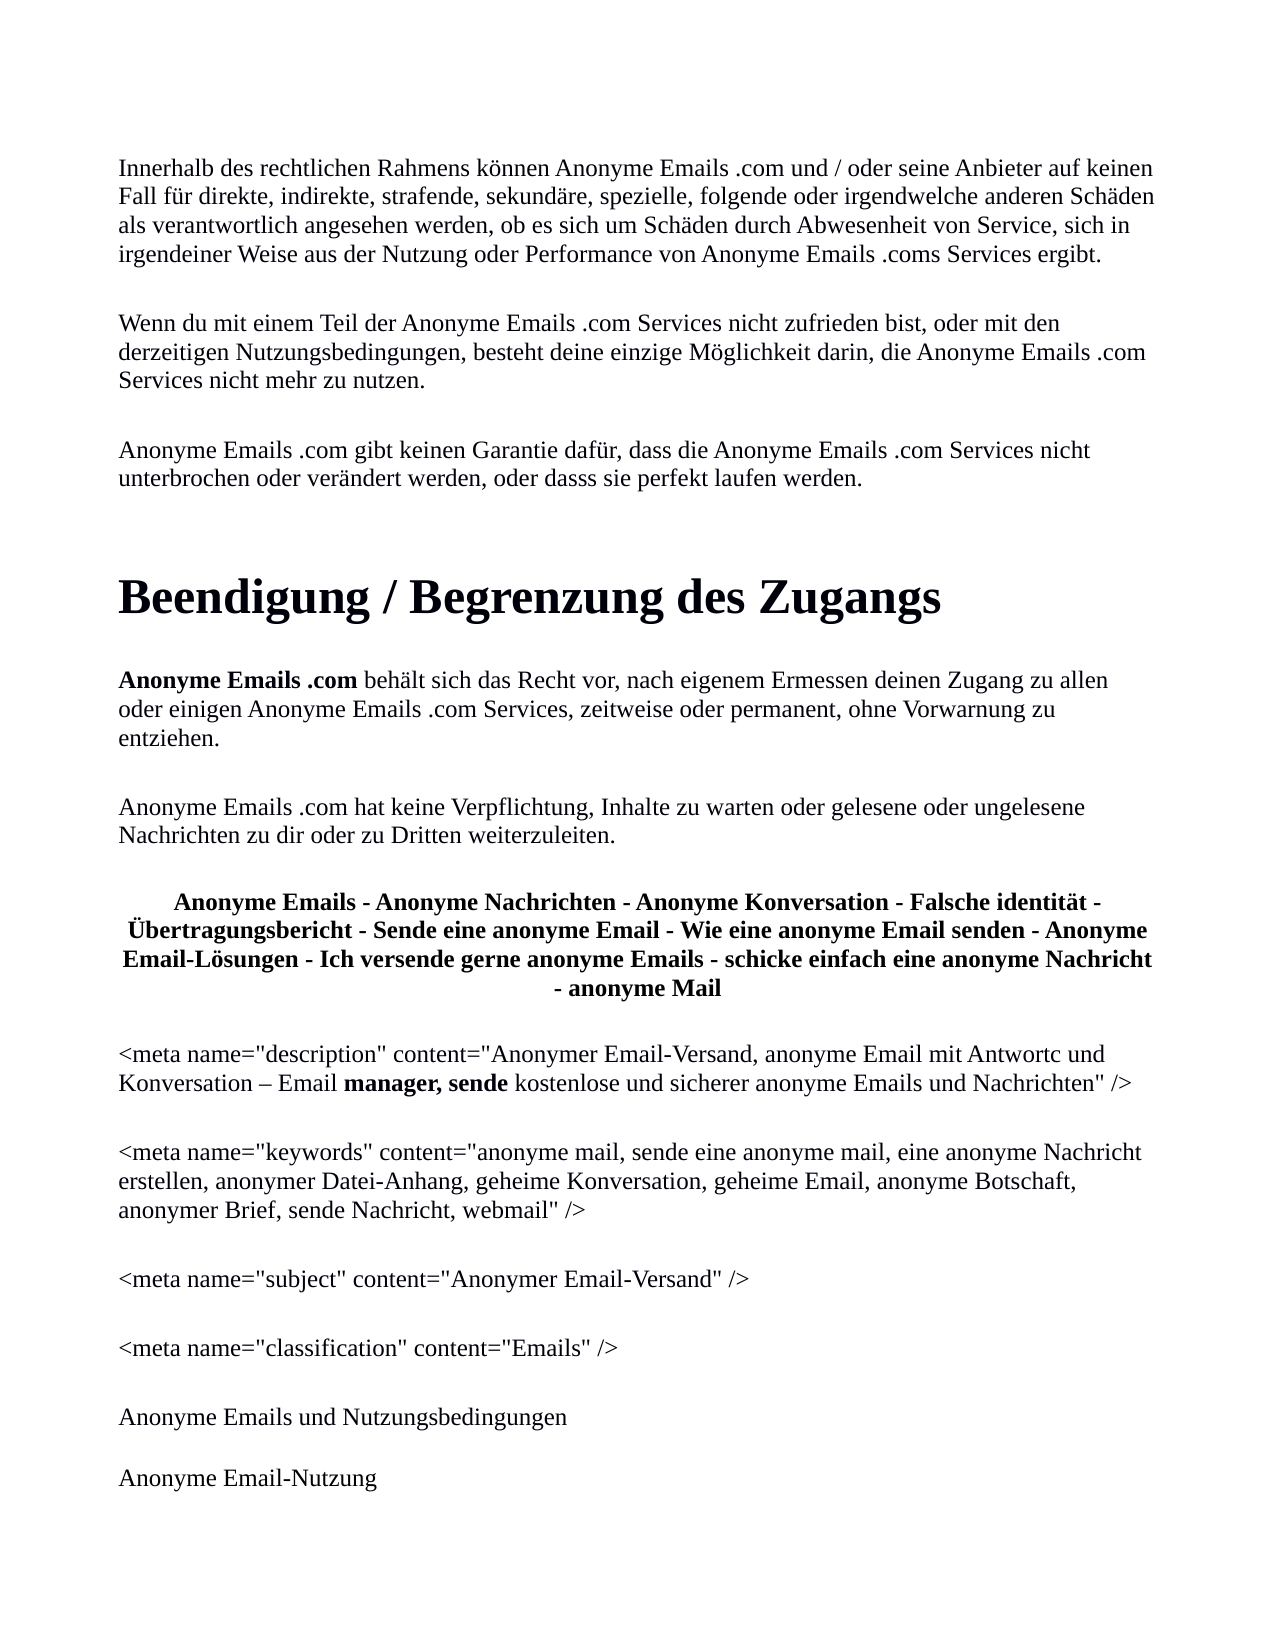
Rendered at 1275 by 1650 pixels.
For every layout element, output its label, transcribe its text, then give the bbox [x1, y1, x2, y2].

text <meta name="subject" content="Anonymer Email-Versand" /> [118, 1264, 1157, 1293]
text Anonyme Emails .com gibt keinen Garantie dafür, dass die Anonyme Emails .com Services nicht unterbrochen oder verändert werden, oder dasss sie perfekt laufen werden. [118, 435, 1157, 492]
text Anonyme Emails und Nutzungsbedingungen [118, 1402, 1157, 1431]
text Anonyme Emails .com behält sich das Recht vor, nach eigenem Ermessen deinen Zugang zu allen oder einigen Anonyme Emails .com Services, zeitweise oder permanent, ohne Vorwarnung zu entziehen. [118, 665, 1157, 751]
text <meta name="classification" content="Emails" /> [118, 1333, 1157, 1362]
text Anonyme Emails - Anonyme Nachrichten - Anonyme Konversation - Falsche identität - Übertragungsbericht - Sende eine anonyme Email - Wie eine anonyme Email senden - Anonyme Email-Lösungen - Ich versende gerne anonyme Emails - schicke einfach eine anonyme Nachricht - anonyme Mail [118, 887, 1157, 1002]
text Anonyme Emails .com hat keine Verpflichtung, Inhalte zu warten oder gelesene oder ungelesene Nachrichten zu dir oder zu Dritten weiterzuleiten. [118, 792, 1157, 849]
text Anonyme Email-Nutzung [118, 1463, 1157, 1491]
text Innerhalb des rechtlichen Rahmens können Anonyme Emails .com und / oder seine Anbieter auf keinen Fall für direkte, indirekte, strafende, sekundäre, spezielle, folgende oder irgendwelche anderen Schäden als verantwortlich angesehen werden, ob es sich um Schäden durch Abwesenheit von Service, sich in irgendeiner Weise aus der Nutzung oder Performance von Anonyme Emails .coms Services ergibt. [118, 153, 1157, 268]
text Wenn du mit einem Teil der Anonyme Emails .com Services nicht zufrieden bist, oder mit den derzeitigen Nutzungsbedingungen, besteht deine einzige Möglichkeit darin, die Anonyme Emails .com Services nicht mehr zu nutzen. [118, 308, 1157, 394]
text <meta name="keywords" content="anonyme mail, sende eine anonyme mail, eine anonyme Nachricht erstellen, anonymer Datei-Anhang, geheime Konversation, geheime Email, anonyme Botschaft, anonymer Brief, sende Nachricht, webmail" /> [118, 1137, 1157, 1223]
text Beendigung / Begrenzung des Zugangs [118, 567, 1157, 625]
text <meta name="description" content="Anonymer Email-Versand, anonyme Email mit Antwortc und Konversation – Email manager, sende kostenlose und sicherer anonyme Emails und Nachrichten" /> [118, 1039, 1157, 1097]
